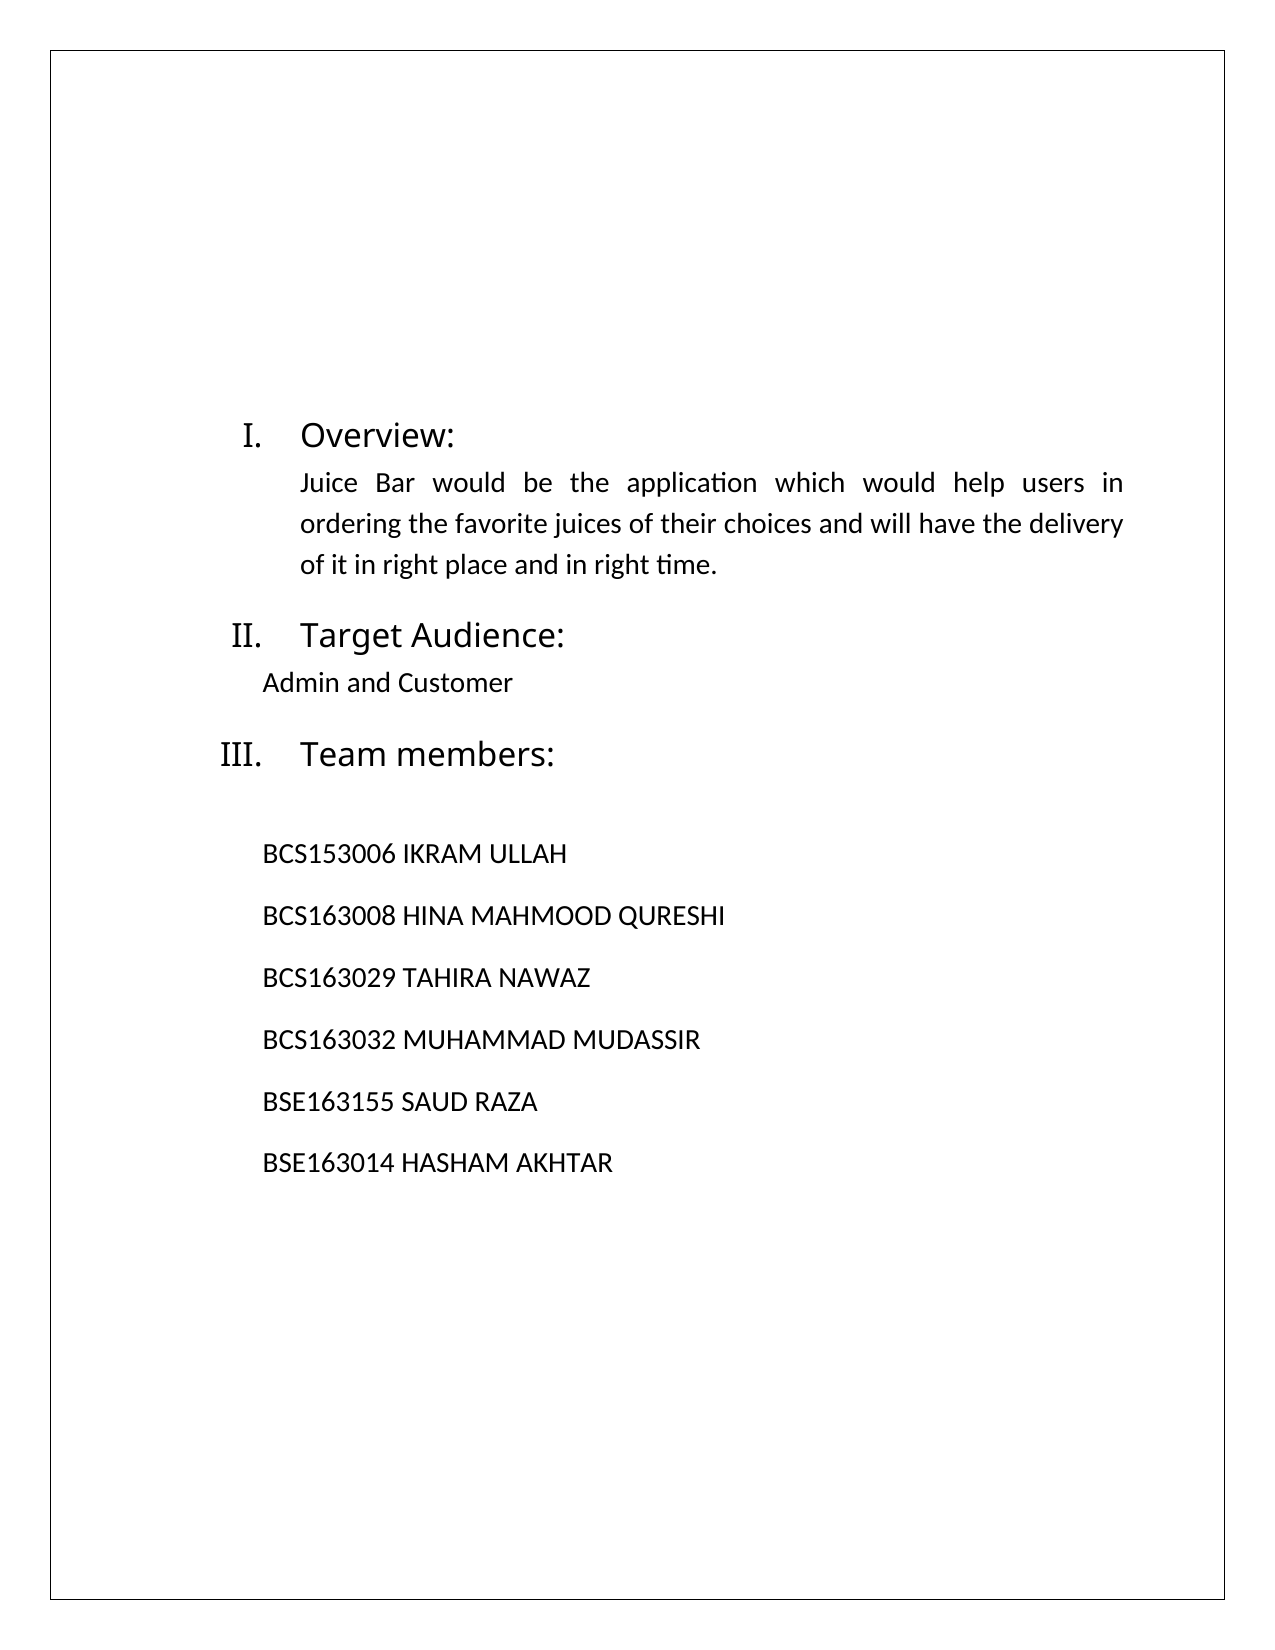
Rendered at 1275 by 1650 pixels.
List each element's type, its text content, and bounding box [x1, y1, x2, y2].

subtitle Target Audience: [262, 612, 1125, 658]
text BSE163155 SAUD RAZA [262, 1083, 1125, 1118]
text BSE163014 HASHAM AKHTAR [262, 1144, 1125, 1180]
subtitle Team members: [262, 730, 1125, 776]
list Juice Bar would be the application which would help users in ordering the favorite juices of their choices and will have the delivery of it in right place and in right time. [300, 464, 1125, 582]
subtitle Overview: [262, 412, 1125, 458]
text BCS153006 IKRAM ULLAH [262, 836, 1125, 871]
text BCS163029 TAHIRA NAWAZ [262, 959, 1125, 995]
text Admin and Customer [262, 664, 1125, 700]
text BCS163032 MUHAMMAD MUDASSIR [262, 1021, 1125, 1057]
text BCS163008 HINA MAHMOOD QURESHI [262, 897, 1125, 933]
